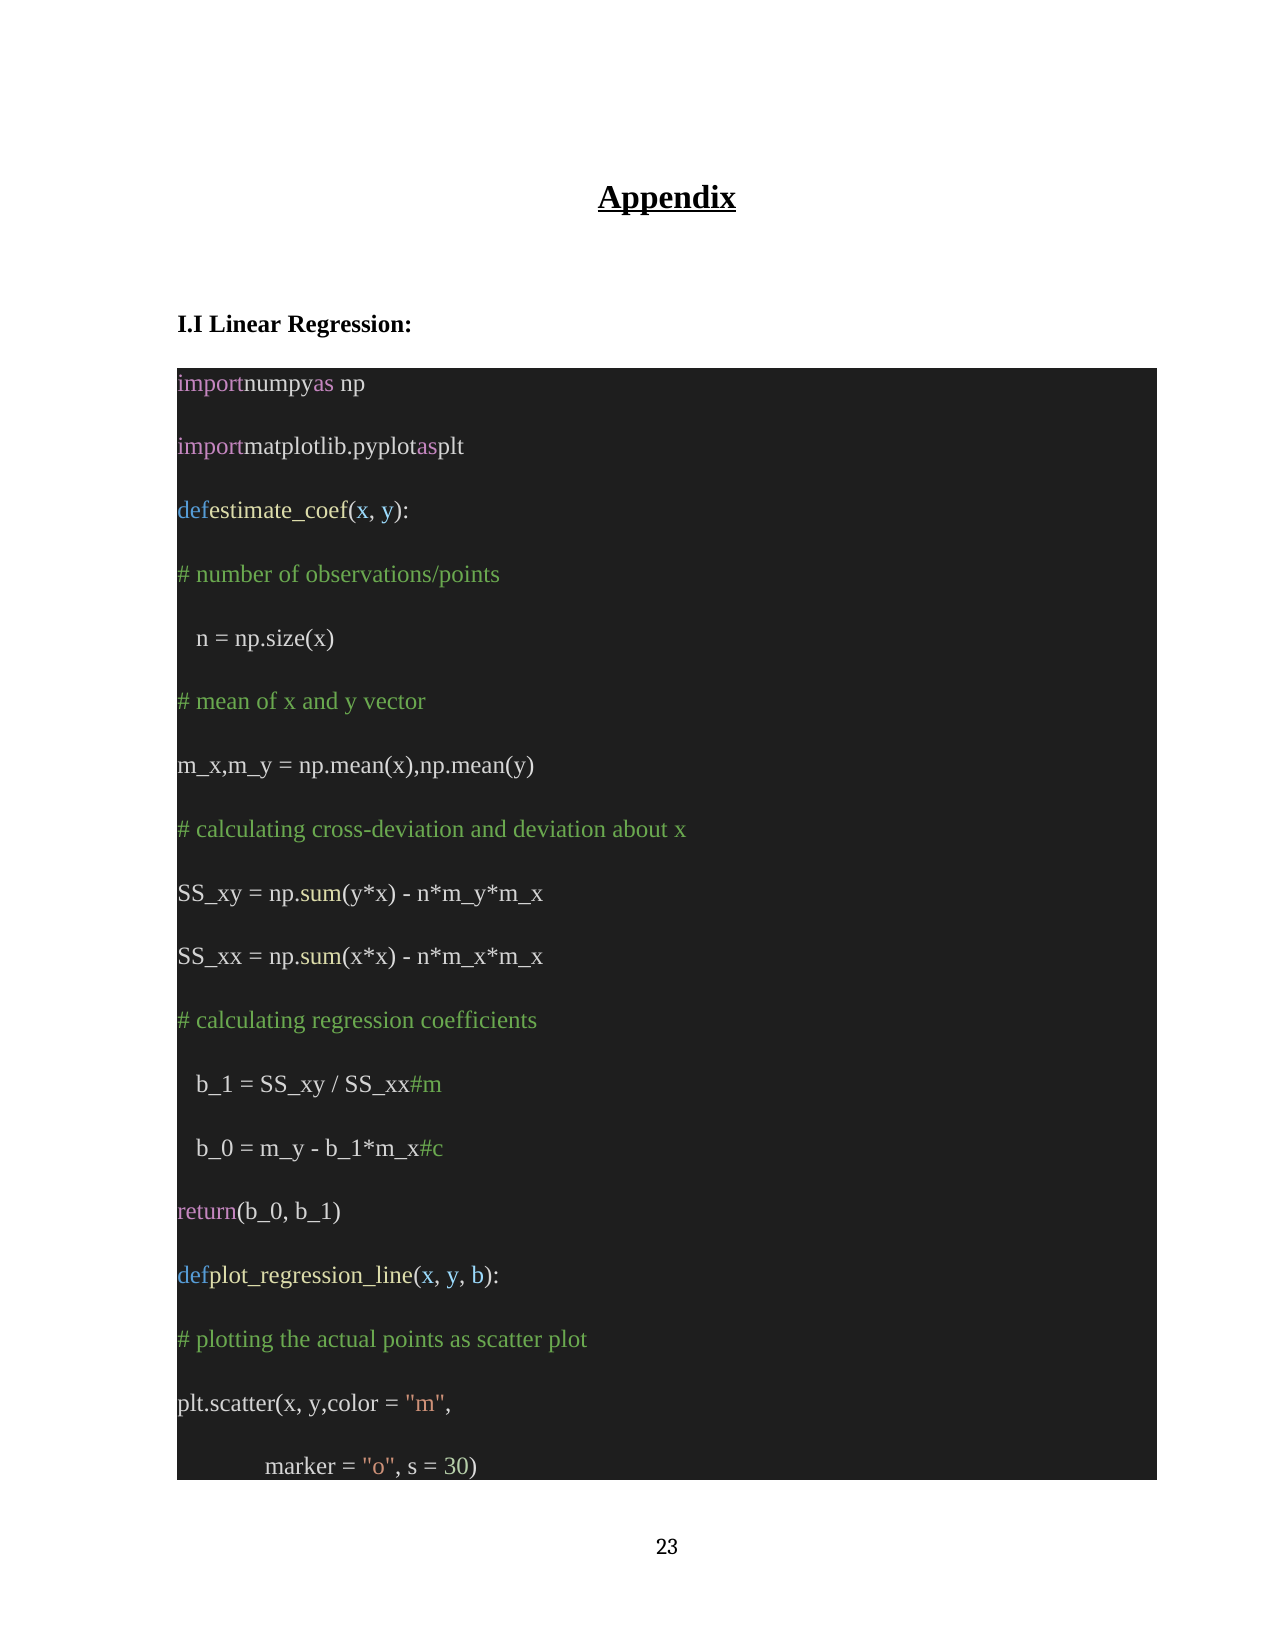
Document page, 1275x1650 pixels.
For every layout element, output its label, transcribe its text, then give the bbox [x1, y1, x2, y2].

text SS_xx = np.sum(x*x) - n*m_x*m_x [177, 941, 1157, 970]
text # calculating cross-deviation and deviation about x [177, 814, 1157, 843]
text b_1 = SS_xy / SS_xx#m [177, 1069, 1157, 1098]
text # plotting the actual points as scatter plot [177, 1324, 1157, 1353]
text SS_xy = np.sum(y*x) - n*m_y*m_x [177, 878, 1157, 906]
text m_x,m_y = np.mean(x),np.mean(y) [177, 750, 1157, 779]
text marker = "o", s = 30) [177, 1451, 1157, 1480]
text defestimate_coef(x, y): [177, 495, 1157, 524]
text importmatplotlib.pyplotasplt [177, 431, 1157, 460]
text return(b_0, b_1) [177, 1196, 1157, 1225]
text I.I Linear Regression: [177, 309, 1157, 338]
text # calculating regression coefficients [177, 1005, 1157, 1034]
text n = np.size(x) [177, 623, 1157, 651]
text b_0 = m_y - b_1*m_x#c [177, 1133, 1157, 1161]
text Appendix [177, 177, 1157, 215]
text importnumpyas np [177, 368, 1157, 396]
text # mean of x and y vector [177, 686, 1157, 715]
text plt.scatter(x, y,color = "m", [177, 1388, 1157, 1416]
text # number of observations/points [177, 559, 1157, 588]
text defplot_regression_line(x, y, b): [177, 1260, 1157, 1289]
